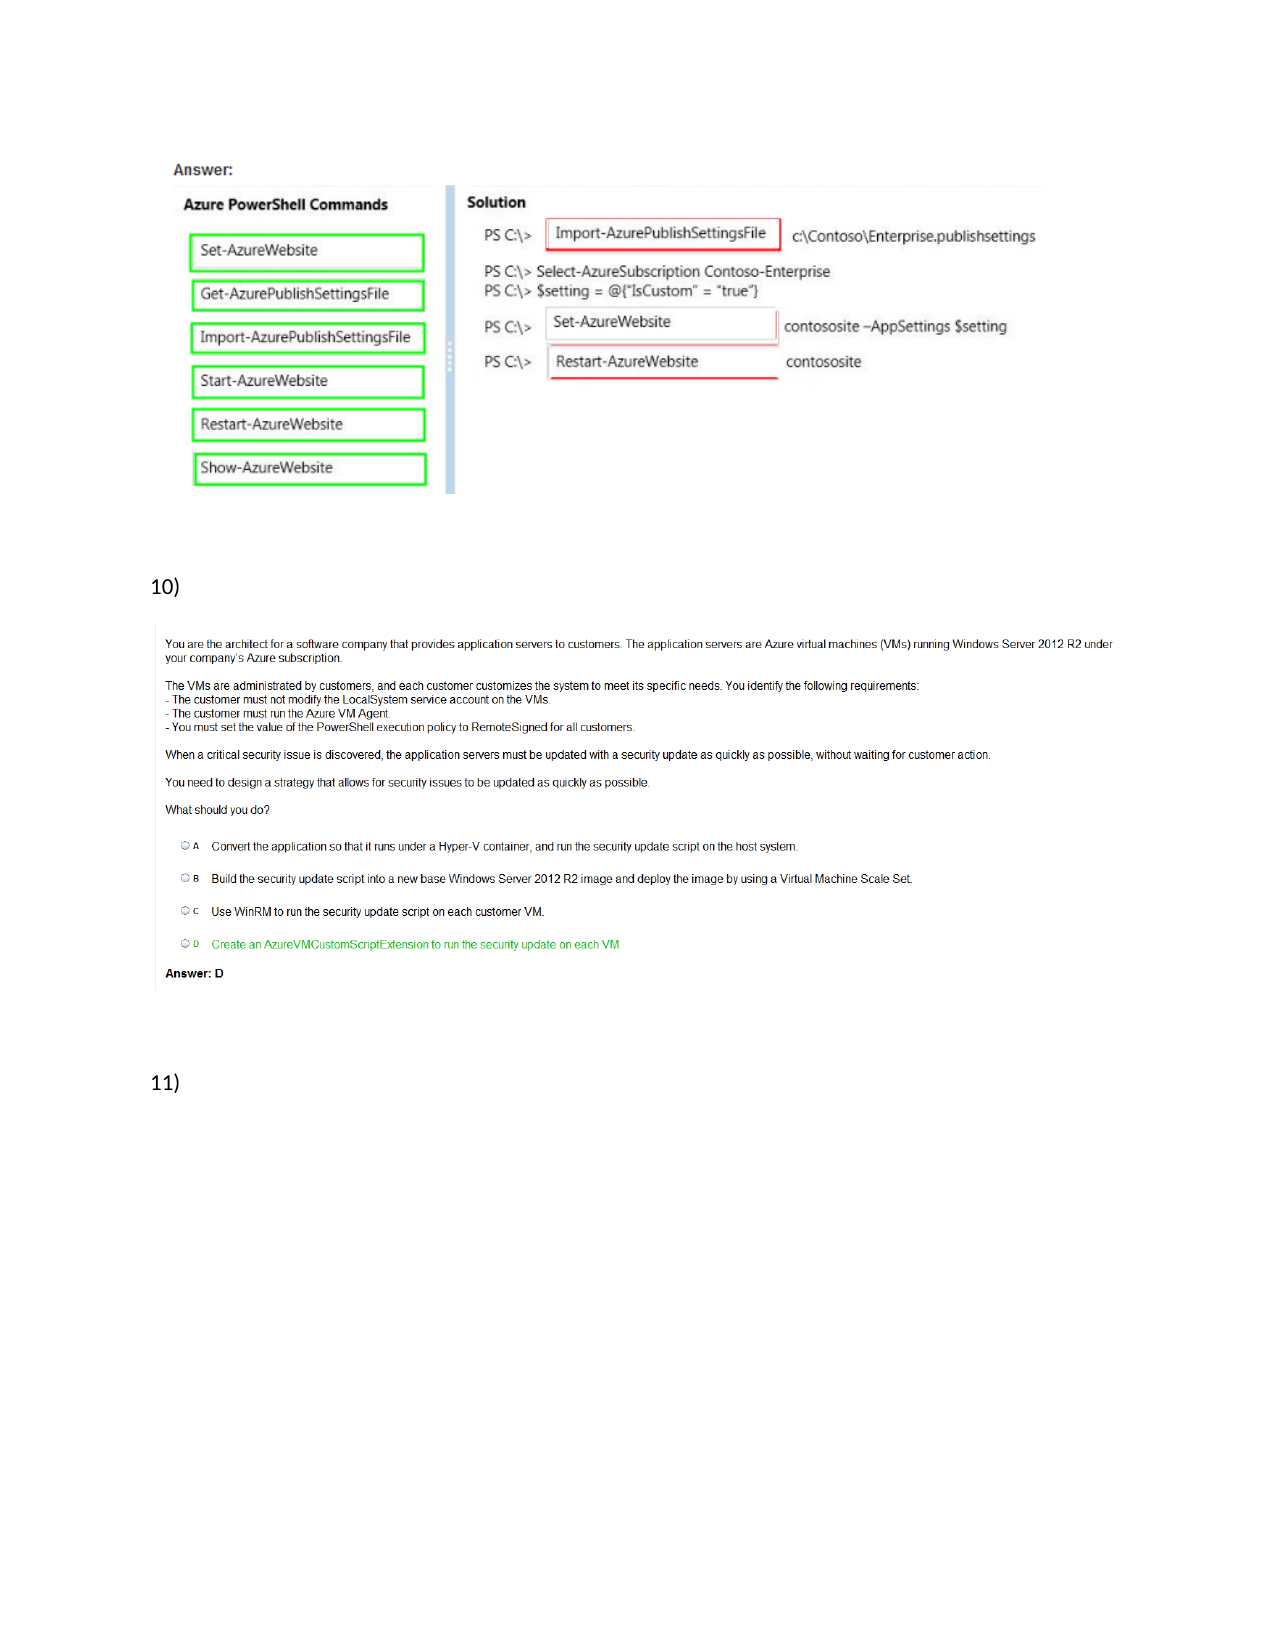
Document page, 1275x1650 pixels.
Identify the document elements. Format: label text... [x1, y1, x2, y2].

picture [150, 624, 1125, 991]
picture [150, 150, 1050, 494]
text 11) [150, 1068, 1125, 1096]
text 10) [150, 572, 1125, 600]
